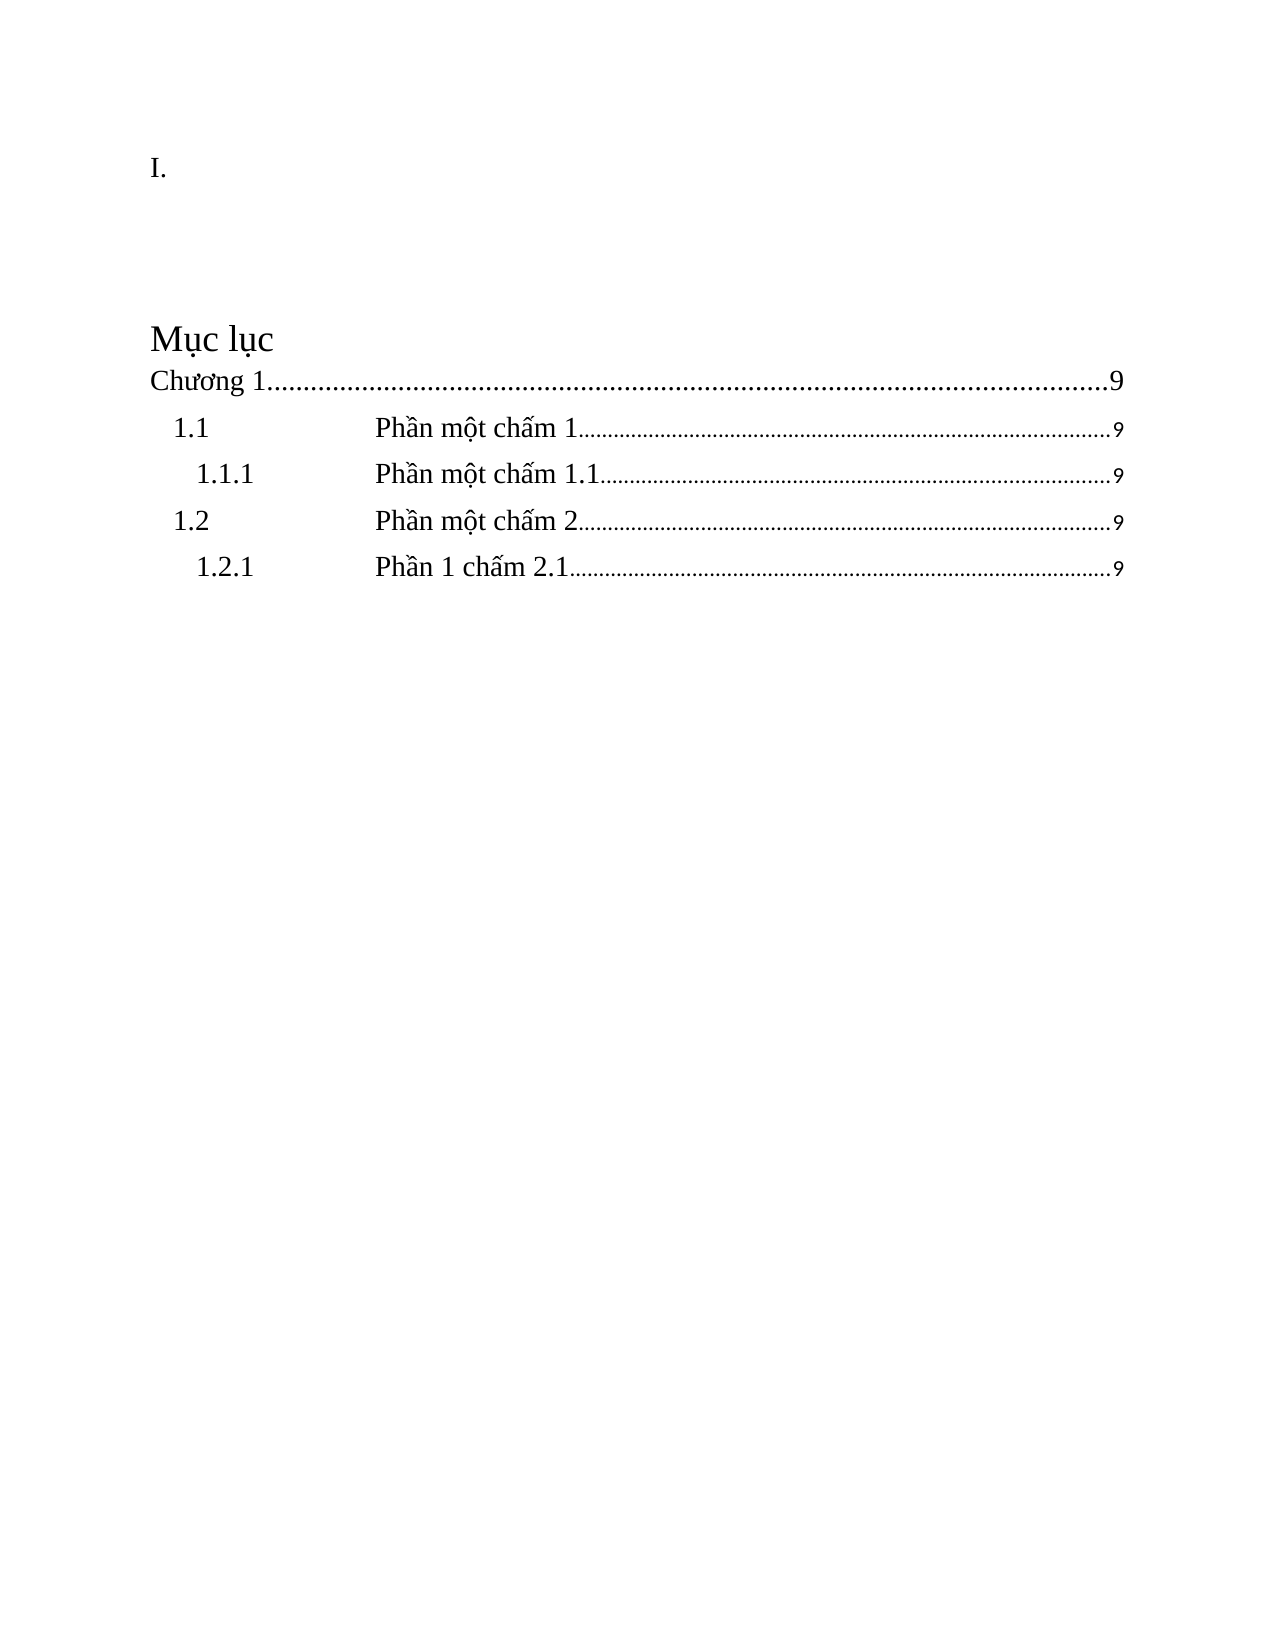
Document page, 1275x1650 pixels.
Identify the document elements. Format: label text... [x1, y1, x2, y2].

text I. [150, 150, 1125, 183]
